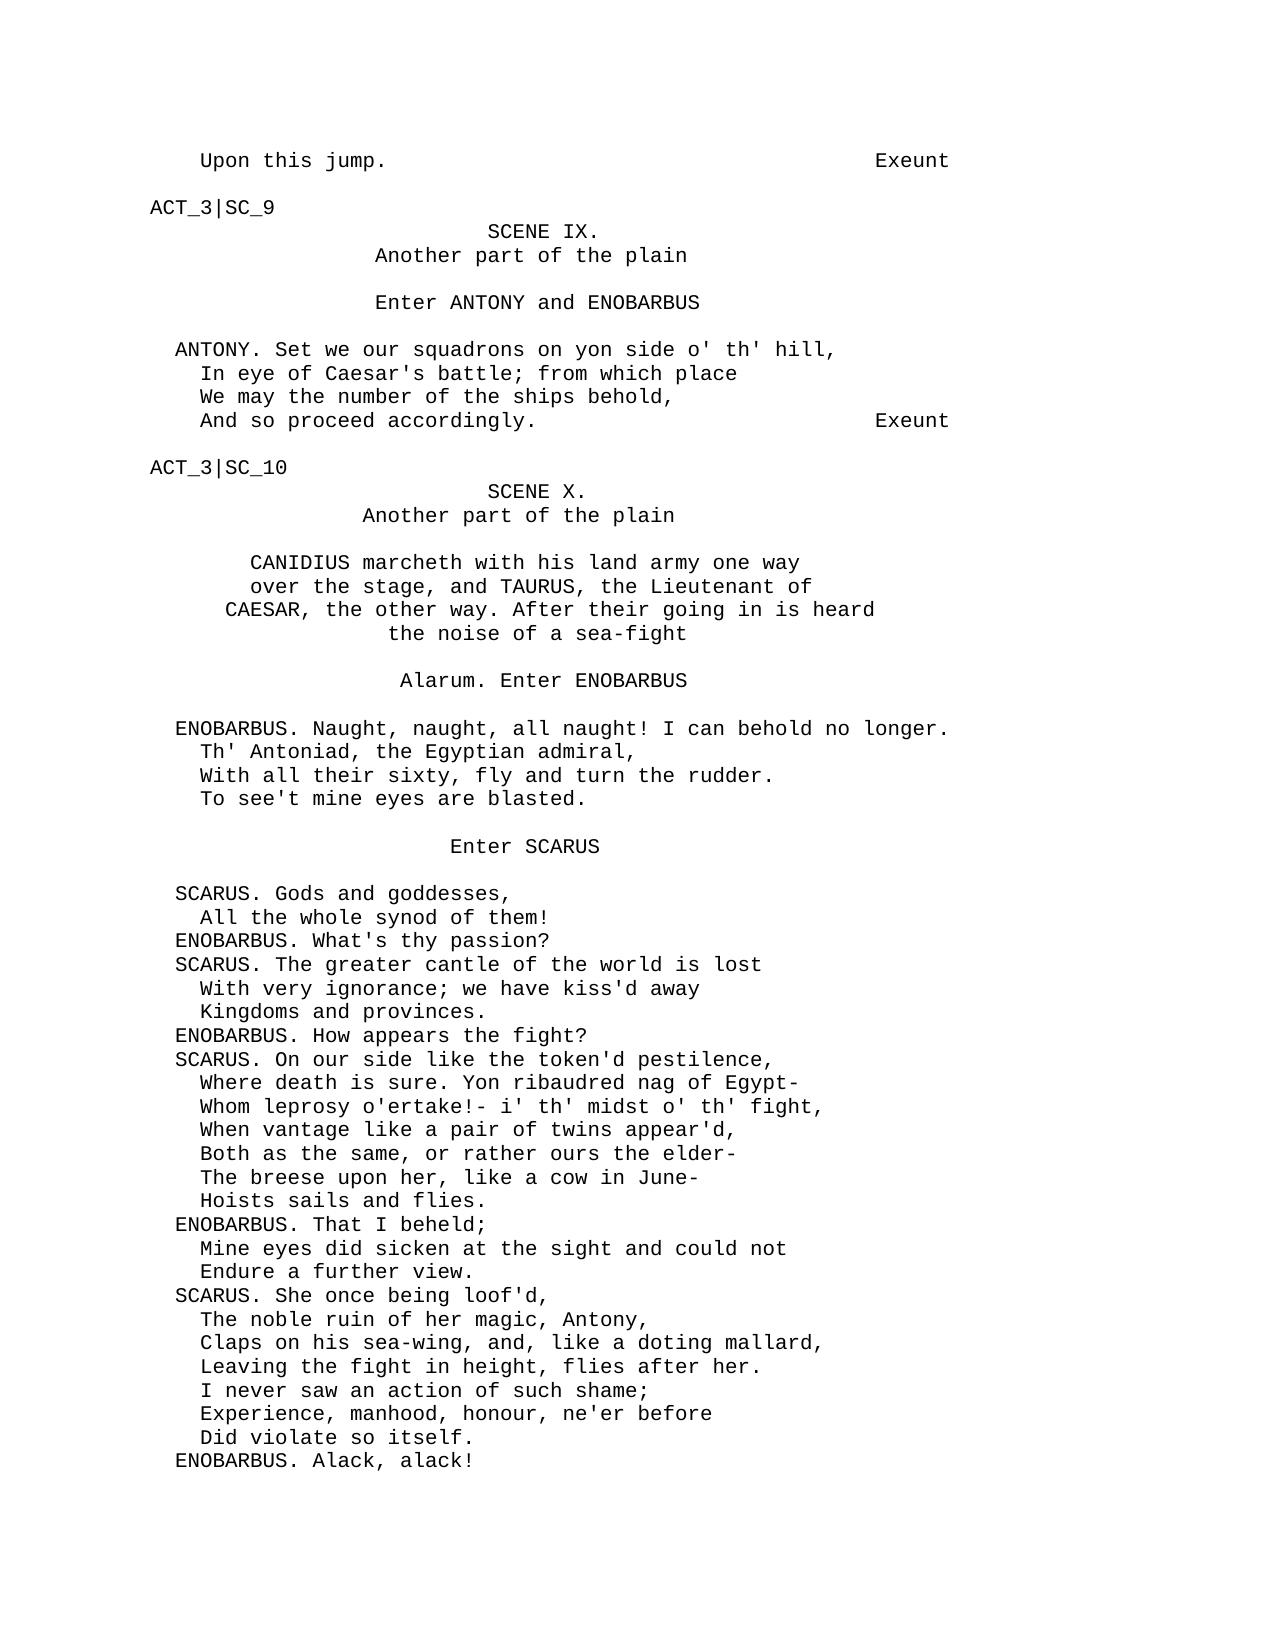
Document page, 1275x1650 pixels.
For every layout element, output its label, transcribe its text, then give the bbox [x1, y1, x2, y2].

text Enter ANTONY and ENOBARBUS [150, 292, 1125, 316]
text The breese upon her, like a cow in June- [150, 1167, 1125, 1190]
text And so proceed accordingly. Exeunt [150, 410, 1125, 434]
text Another part of the plain [150, 505, 1125, 528]
text Another part of the plain [150, 244, 1125, 268]
text To see't mine eyes are blasted. [150, 788, 1125, 812]
text In eye of Caesar's battle; from which place [150, 363, 1125, 386]
text Th' Antoniad, the Egyptian admiral, [150, 741, 1125, 765]
text Endure a further view. [150, 1261, 1125, 1285]
text Where death is sure. Yon ribaudred nag of Egypt- [150, 1072, 1125, 1096]
text Experience, manhood, honour, ne'er before [150, 1403, 1125, 1427]
text When vantage like a pair of twins appear'd, [150, 1119, 1125, 1143]
text SCENE X. [150, 481, 1125, 505]
text Mine eyes did sicken at the sight and could not [150, 1238, 1125, 1261]
text the noise of a sea-fight [150, 623, 1125, 647]
text All the whole synod of them! [150, 907, 1125, 930]
text ANTONY. Set we our squadrons on yon side o' th' hill, [150, 339, 1125, 363]
text Leaving the fight in height, flies after her. [150, 1356, 1125, 1379]
text CANIDIUS marcheth with his land army one way [150, 552, 1125, 576]
text SCARUS. On our side like the token'd pestilence, [150, 1048, 1125, 1072]
text over the stage, and TAURUS, the Lieutenant of [150, 576, 1125, 599]
text SCARUS. The greater cantle of the world is lost [150, 954, 1125, 978]
text I never saw an action of such shame; [150, 1379, 1125, 1403]
text With all their sixty, fly and turn the rudder. [150, 765, 1125, 788]
text With very ignorance; we have kiss'd away [150, 978, 1125, 1001]
text Both as the same, or rather ours the elder- [150, 1143, 1125, 1167]
text CAESAR, the other way. After their going in is heard [150, 599, 1125, 623]
text Whom leprosy o'ertake!- i' th' midst o' th' fight, [150, 1096, 1125, 1119]
text ENOBARBUS. Naught, naught, all naught! I can behold no longer. [150, 717, 1125, 741]
text ACT_3|SC_10 [150, 457, 1125, 481]
text SCENE IX. [150, 221, 1125, 244]
text ENOBARBUS. Alack, alack! [150, 1451, 1125, 1474]
text SCARUS. Gods and goddesses, [150, 883, 1125, 907]
text Claps on his sea-wing, and, like a doting mallard, [150, 1332, 1125, 1356]
text ENOBARBUS. What's thy passion? [150, 930, 1125, 954]
text We may the number of the ships behold, [150, 386, 1125, 410]
text Hoists sails and flies. [150, 1190, 1125, 1214]
text The noble ruin of her magic, Antony, [150, 1309, 1125, 1332]
text Upon this jump. Exeunt [150, 150, 1125, 174]
text ENOBARBUS. How appears the fight? [150, 1025, 1125, 1048]
text Kingdoms and provinces. [150, 1001, 1125, 1025]
text ACT_3|SC_9 [150, 197, 1125, 221]
text SCARUS. She once being loof'd, [150, 1285, 1125, 1309]
text Alarum. Enter ENOBARBUS [150, 670, 1125, 694]
text Enter SCARUS [150, 836, 1125, 859]
text Did violate so itself. [150, 1427, 1125, 1451]
text ENOBARBUS. That I beheld; [150, 1214, 1125, 1238]
